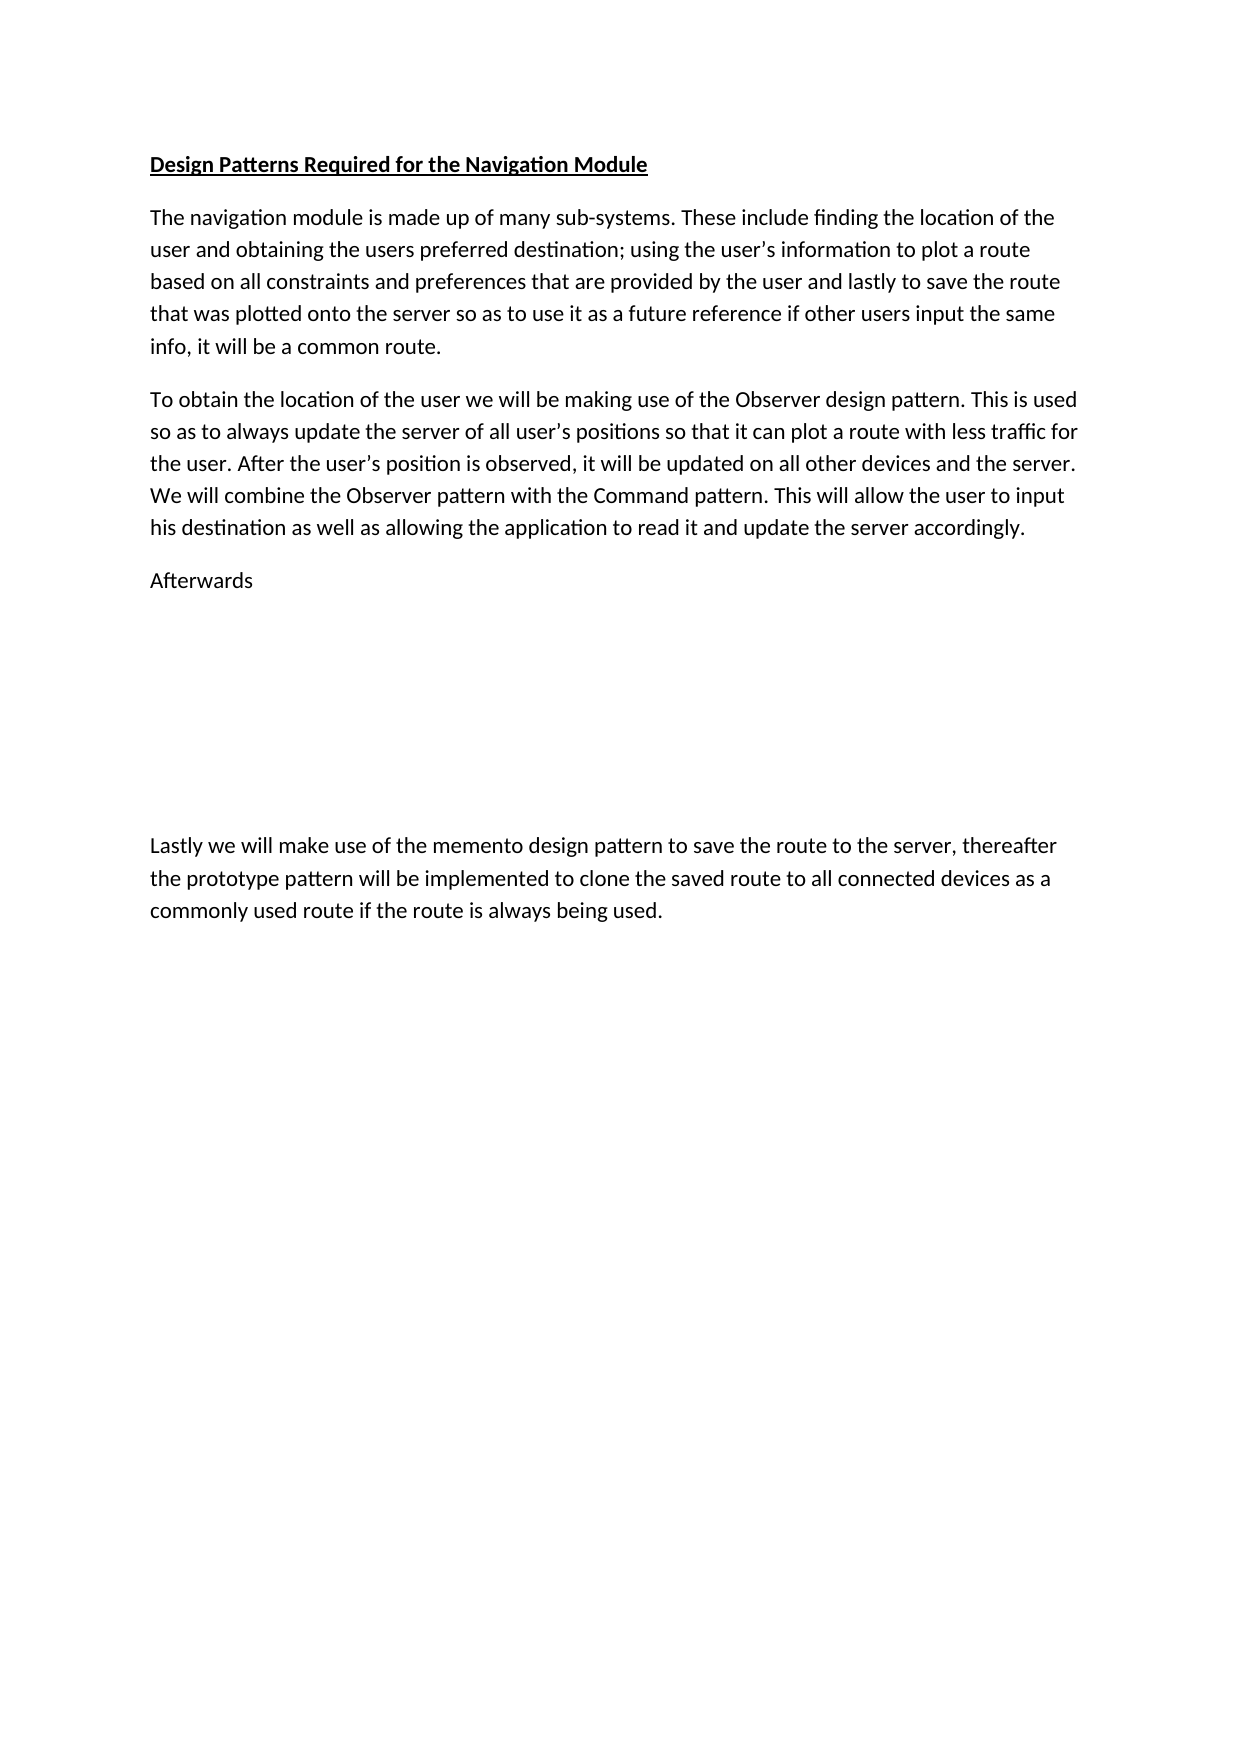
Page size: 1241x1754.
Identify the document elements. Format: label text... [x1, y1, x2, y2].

text The navigation module is made up of many sub-systems. These include finding the location of the user and obtaining the users preferred destination; using the user’s information to plot a route based on all constraints and preferences that are provided by the user and lastly to save the route that was plotted onto the server so as to use it as a future reference if other users input the same info, it will be a common route. [150, 203, 1090, 360]
text Afterwards [150, 567, 1090, 594]
text To obtain the location of the user we will be making use of the Observer design pattern. This is used so as to always update the server of all user’s positions so that it can plot a route with less traffic for the user. After the user’s position is observed, it will be updated on all other devices and the server. We will combine the Observer pattern with the Command pattern. This will allow the user to input his destination as well as allowing the application to read it and update the server accordingly. [150, 385, 1090, 542]
text Lastly we will make use of the memento design pattern to save the route to the server, thereafter the prototype pattern will be implemented to clone the saved route to all connected devices as a commonly used route if the route is always being used. [150, 832, 1090, 924]
text Design Patterns Required for the Navigation Module [150, 150, 1090, 178]
